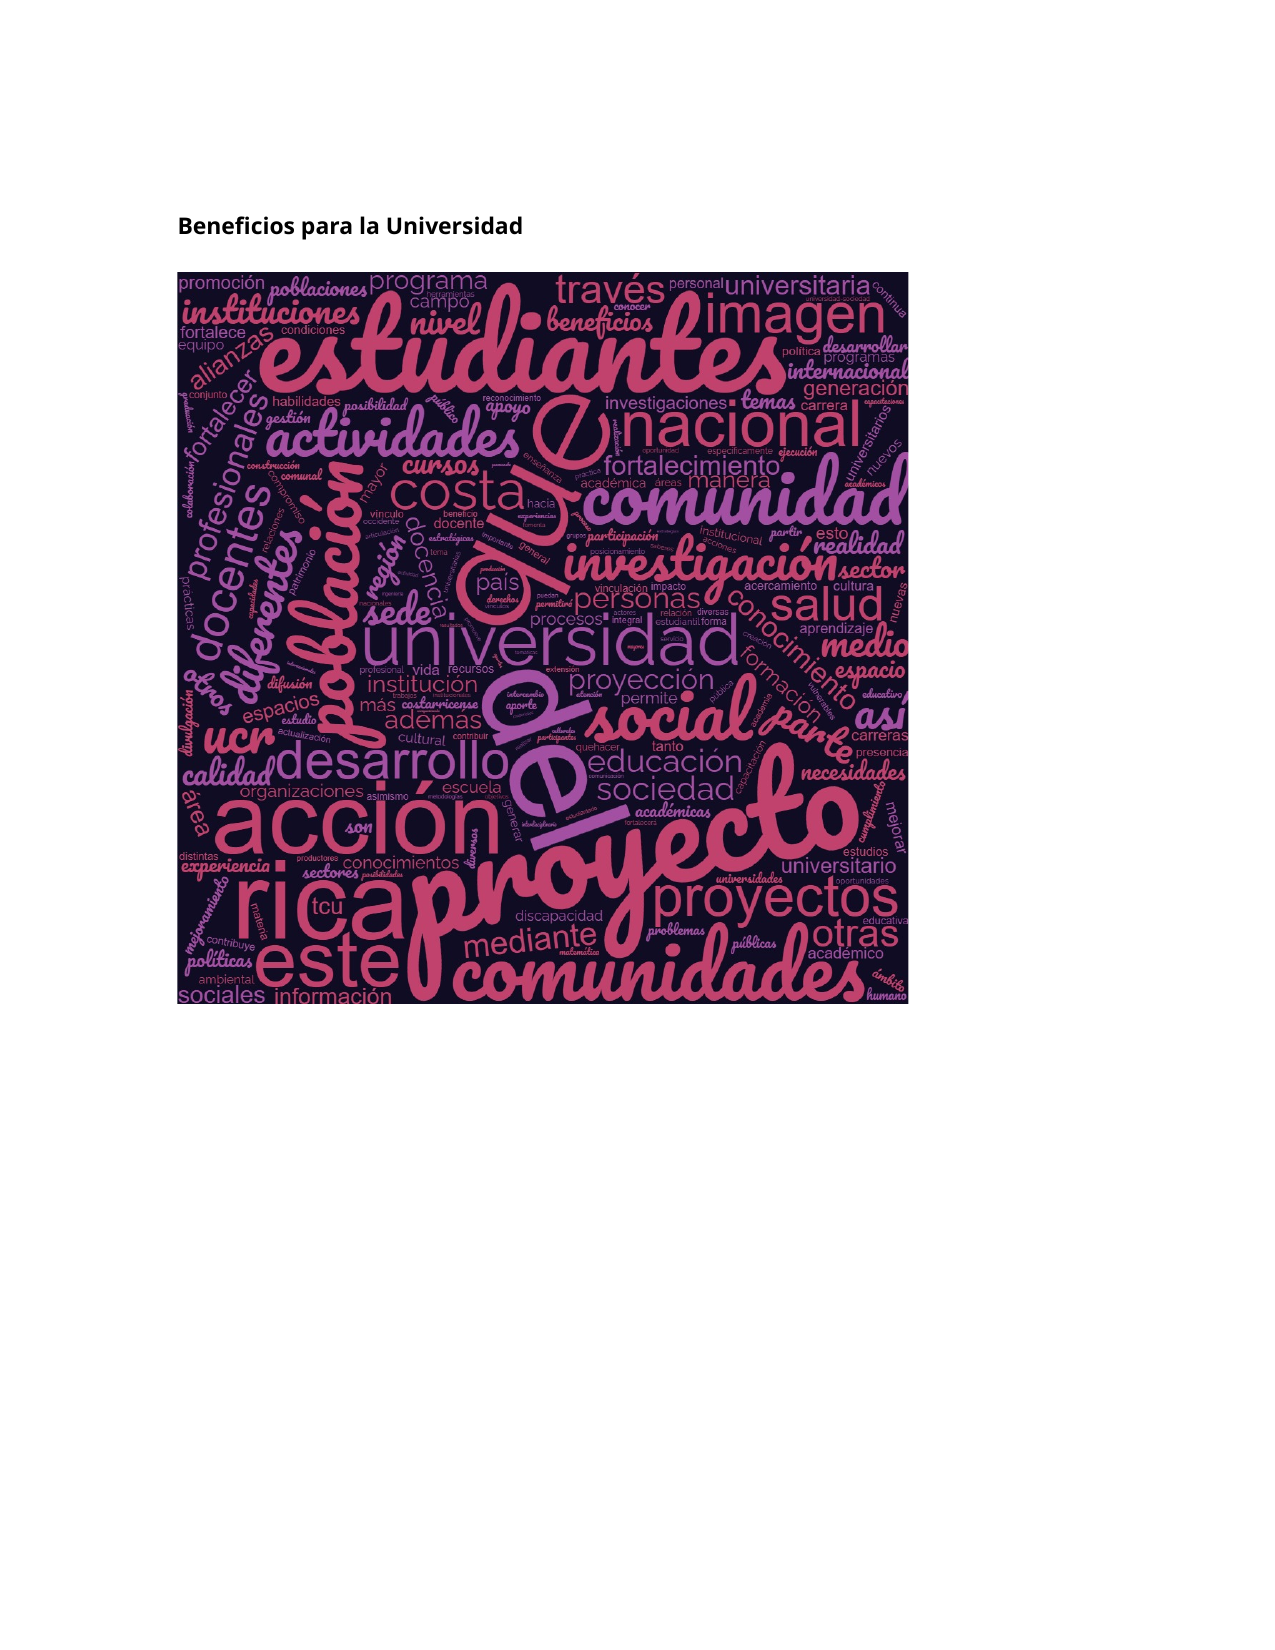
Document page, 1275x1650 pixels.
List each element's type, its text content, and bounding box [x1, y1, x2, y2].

picture [177, 272, 909, 1004]
text Beneficios para la Universidad [177, 210, 1098, 241]
